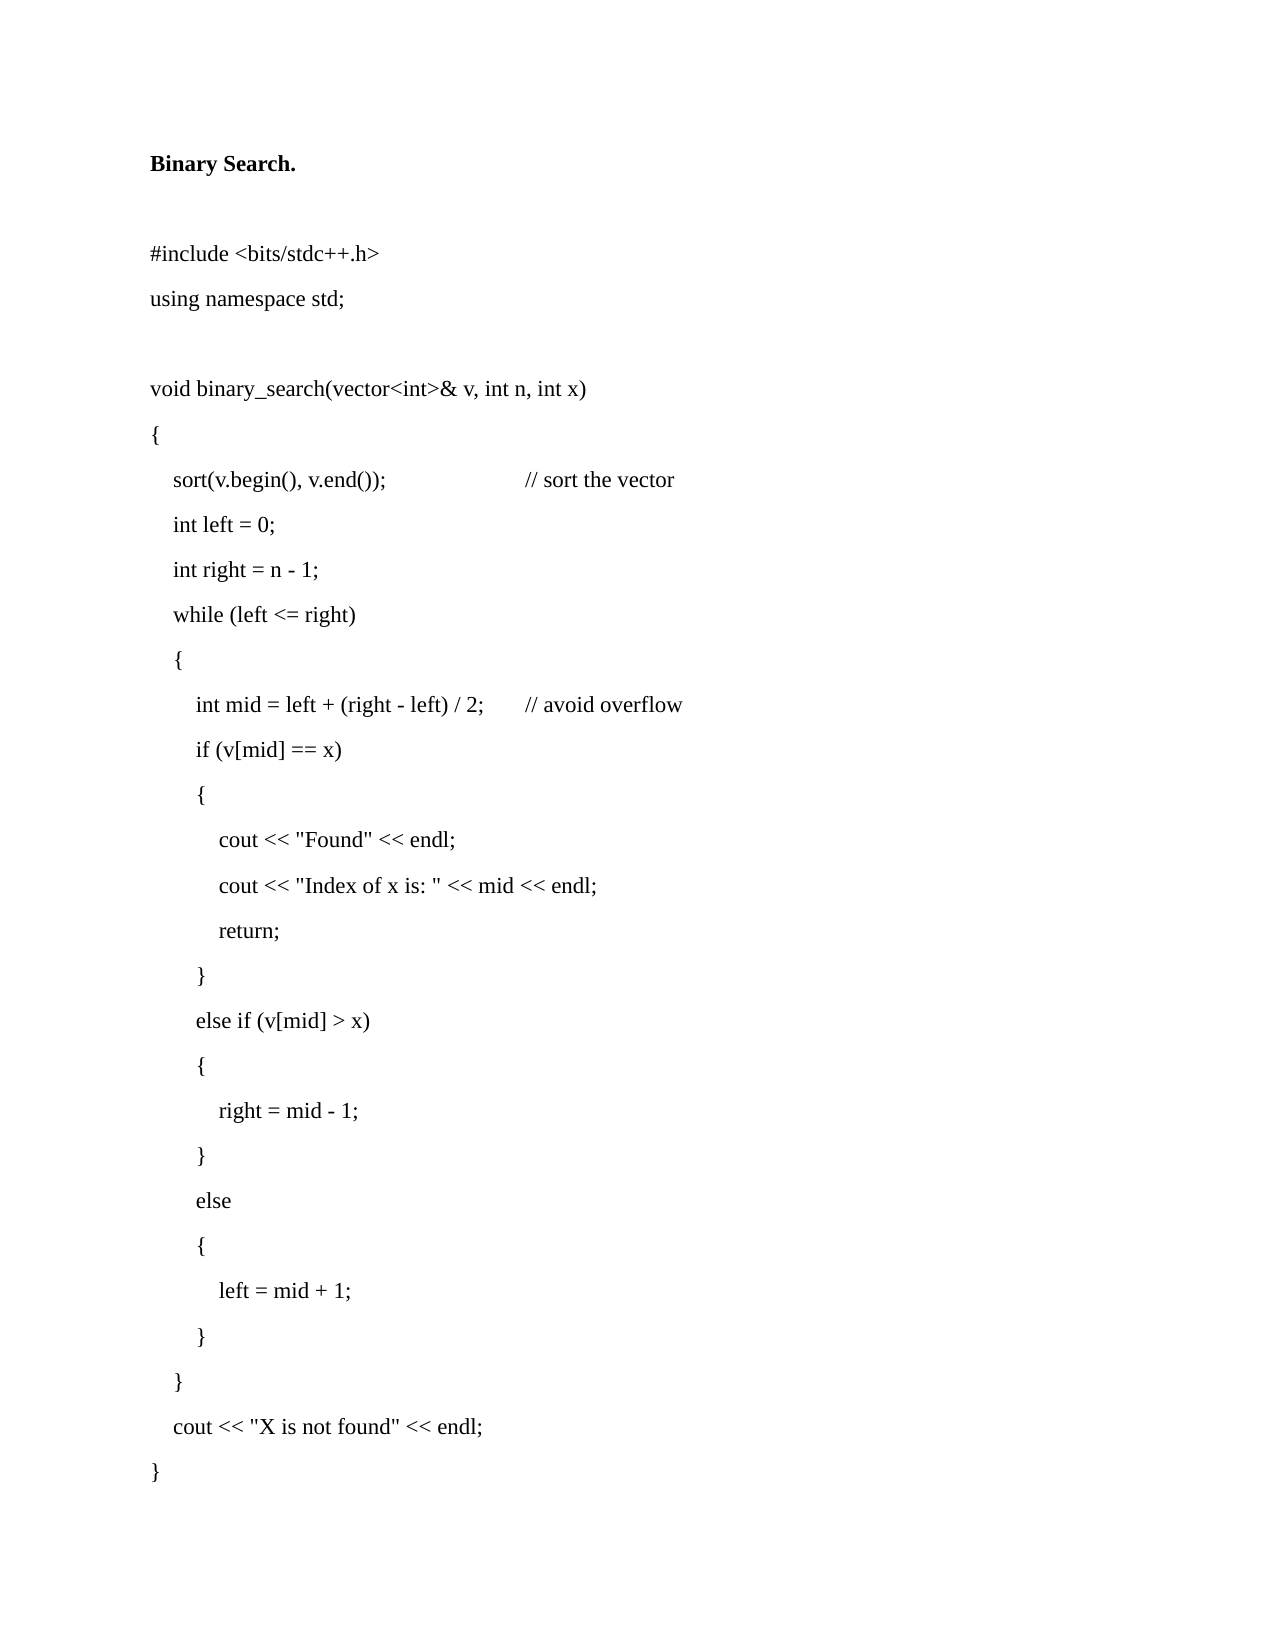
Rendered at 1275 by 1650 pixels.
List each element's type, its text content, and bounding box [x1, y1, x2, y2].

text sort(v.begin(), v.end()); // sort the vector [150, 466, 1125, 492]
text int left = 0; [150, 511, 1125, 537]
text else if (v[mid] > x) [150, 1007, 1125, 1033]
text { [150, 646, 1125, 672]
text { [150, 421, 1125, 447]
text } [150, 962, 1125, 988]
text if (v[mid] == x) [150, 736, 1125, 763]
text } [150, 1458, 1125, 1484]
text { [150, 781, 1125, 808]
text #include <bits/stdc++.h> [150, 240, 1125, 267]
text using namespace std; [150, 285, 1125, 312]
text { [150, 1232, 1125, 1259]
text } [150, 1142, 1125, 1169]
text right = mid - 1; [150, 1097, 1125, 1123]
text cout << "Index of x is: " << mid << endl; [150, 872, 1125, 898]
text int mid = left + (right - left) / 2; // avoid overflow [150, 691, 1125, 718]
text { [150, 1052, 1125, 1078]
text while (left <= right) [150, 601, 1125, 627]
text } [150, 1323, 1125, 1349]
text left = mid + 1; [150, 1278, 1125, 1304]
text int right = n - 1; [150, 556, 1125, 582]
text cout << "X is not found" << endl; [150, 1413, 1125, 1439]
text return; [150, 917, 1125, 943]
text else [150, 1187, 1125, 1214]
text void binary_search(vector<int>& v, int n, int x) [150, 376, 1125, 402]
text cout << "Found" << endl; [150, 827, 1125, 853]
text } [150, 1368, 1125, 1394]
text Binary Search. [150, 150, 1125, 176]
